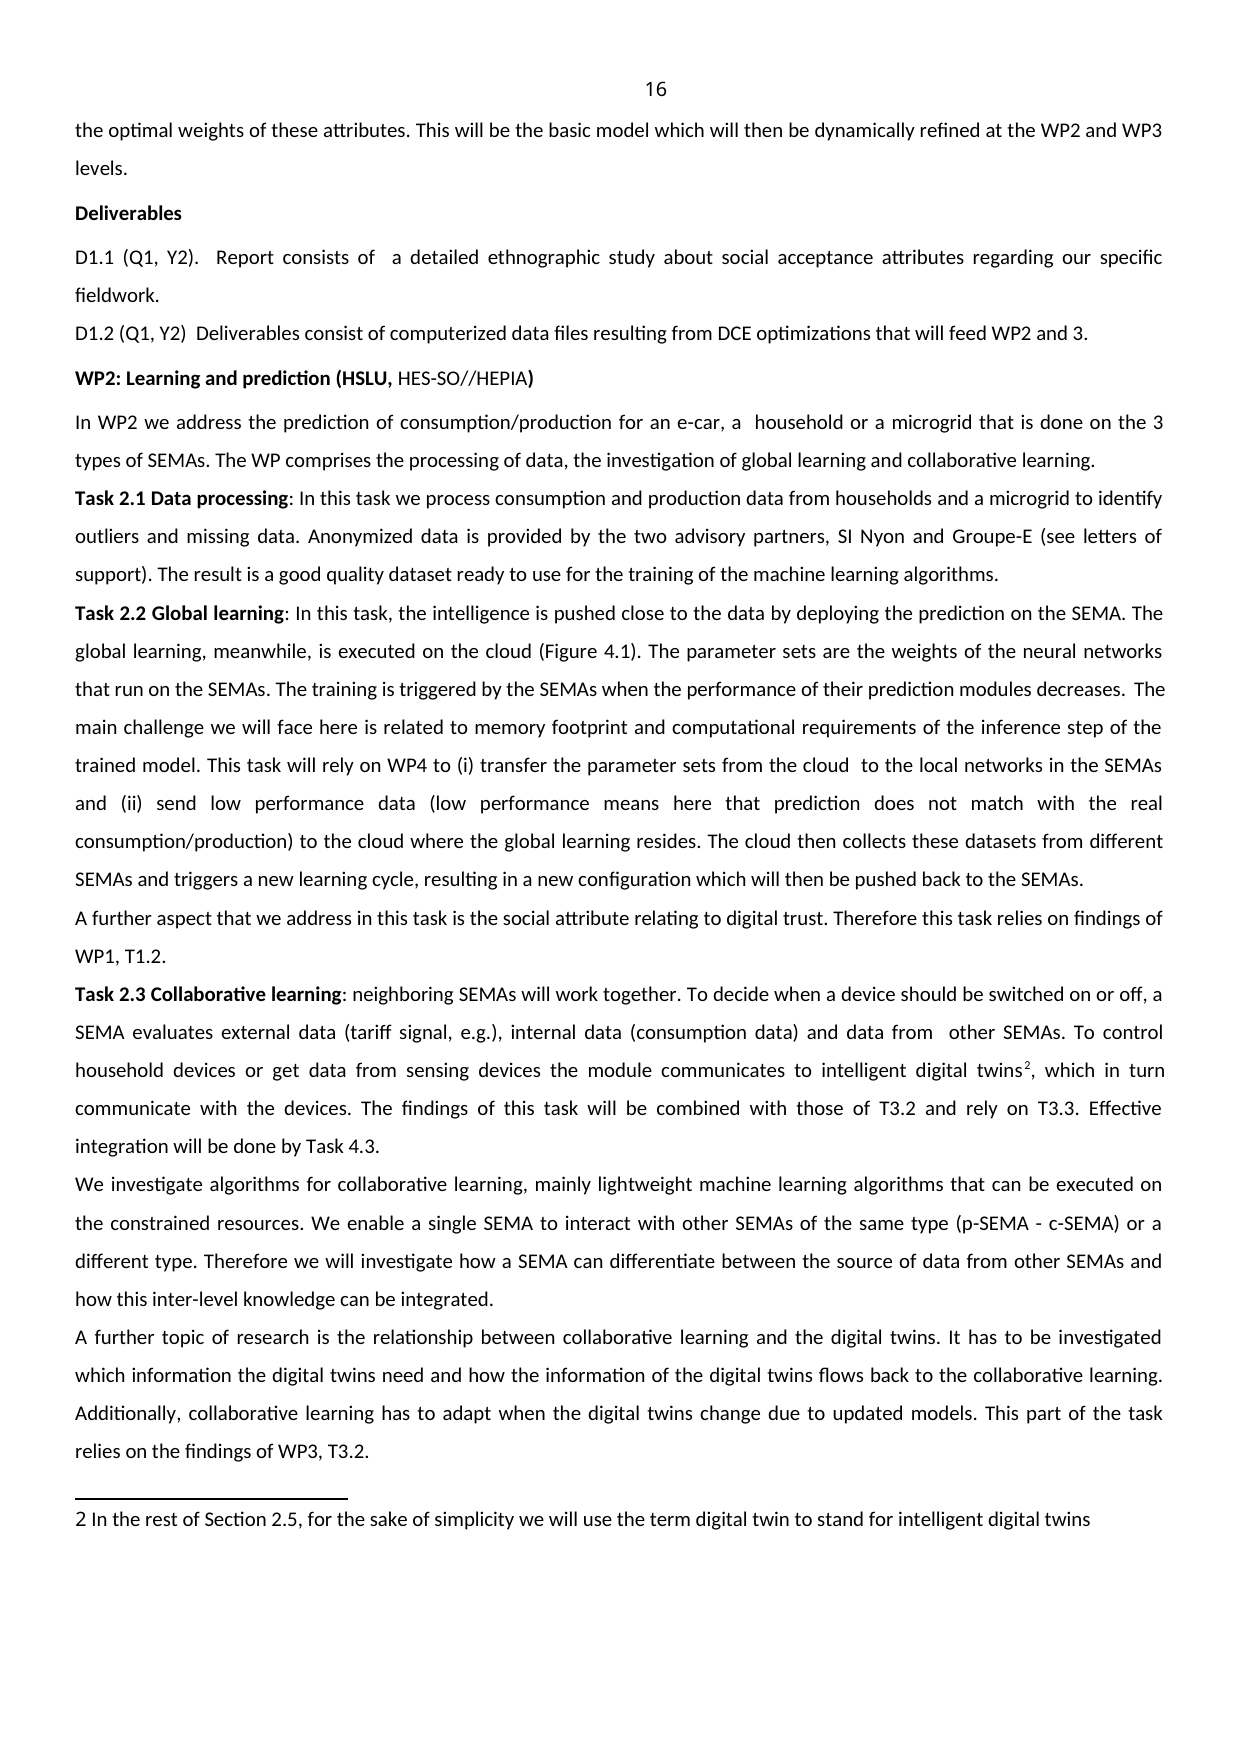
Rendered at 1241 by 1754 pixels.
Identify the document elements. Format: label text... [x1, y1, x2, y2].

text Task 2.2 Global learning: In this task, the intelligence is pushed close to the data by deploying the prediction on the SEMA. The global learning, meanwhile, is executed on the cloud (Figure 4.1). The parameter sets are the weights of the neural networks that run on the SEMAs. The training is triggered by the SEMAs when the performance of their prediction modules decreases. The main challenge we will face here is related to memory footprint and computational requirements of the inference step of the trained model. This task will rely on WP4 to (i) transfer the parameter sets from the cloud to the local networks in the SEMAs and (ii) send low performance data (low performance means here that prediction does not match with the real consumption/production) to the cloud where the global learning resides. The cloud then collects these datasets from different SEMAs and triggers a new learning cycle, resulting in a new configuration which will then be pushed back to the SEMAs. [75, 600, 1165, 714]
text D1.1 (Q1, Y2). Report consists of a detailed ethnographic study about social acceptance attributes regarding our specific fieldwork. [75, 244, 1165, 308]
text A further aspect that we address in this task is the social attribute relating to digital trust. Therefore this task relies on findings of WP1, T1.2. [75, 905, 1165, 968]
text Deliverables [75, 200, 1165, 225]
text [75, 117, 1165, 181]
text A further topic of research is the relationship between collaborative learning and the digital twins. It has to be investigated which information the digital twins need and how the information of the digital twins flows back to the collaborative learning. Additionally, collaborative learning has to adapt when the digital twins change due to updated models. This part of the task relies on the findings of WP3, T3.2. [75, 1324, 1165, 1464]
text D1.2 (Q1, Y2) Deliverables consist of computerized data files resulting from DCE optimizations that will feed WP2 and 3. [75, 320, 1165, 346]
text In WP2 we address the prediction of consumption/production for an e-car, a household or a microgrid that is done on the 3 types of SEMAs. The WP comprises the processing of data, the investigation of global learning and collaborative learning. [75, 409, 1165, 473]
text We investigate algorithms for collaborative learning, mainly lightweight machine learning algorithms that can be executed on the constrained resources. We enable a single SEMA to interact with other SEMAs of the same type (p-SEMA - c-SEMA) or a different type. Therefore we will investigate how a SEMA can differentiate between the source of data from other SEMAs and how this inter-level knowledge can be integrated. [75, 1172, 1165, 1311]
text WP2: Learning and prediction (HSLU, HES-SO//HEPIA) [75, 365, 1165, 390]
text Task 2.1 Data processing: In this task we process consumption and production data from households and a microgrid to identify outliers and missing data. Anonymized data is provided by the two advisory partners, SI Nyon and Groupe-E (see letters of support). The result is a good quality dataset ready to use for the training of the machine learning algorithms. [75, 485, 1165, 587]
text Task 2.2 Global learning: In this task, the intelligence is pushed close to the data by deploying the prediction on the SEMA. The global learning, meanwhile, is executed on the cloud (Figure 4.1). The parameter sets are the weights of the neural networks that run on the SEMAs. The training is triggered by the SEMAs when the performance of their prediction modules decreases. The main challenge we will face here is related to memory footprint and computational requirements of the inference step of the trained model. This task will rely on WP4 to (i) transfer the parameter sets from the cloud to the local networks in the SEMAs and (ii) send low performance data (low performance means here that prediction does not match with the real consumption/production) to the cloud where the global learning resides. The cloud then collects these datasets from different SEMAs and triggers a new learning cycle, resulting in a new configuration which will then be pushed back to the SEMAs. [75, 739, 1165, 892]
text Task 2.3 Collaborative learning: neighboring SEMAs will work together. To decide when a device should be switched on or off, a SEMA evaluates external data (tariff signal, e.g.), internal data (consumption data) and data from other SEMAs. To control household devices or get data from sensing devices the module communicates to intelligent digital twins, which in turn communicate with the devices. The findings of this task will be combined with those of T3.2 and rely on T3.3. Effective integration will be done by Task 4.3. [75, 981, 1165, 1159]
